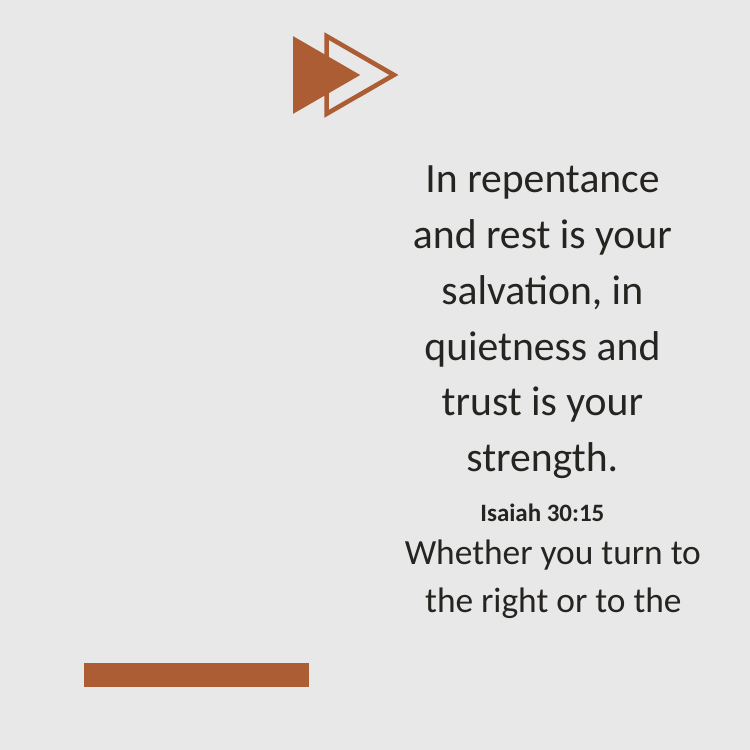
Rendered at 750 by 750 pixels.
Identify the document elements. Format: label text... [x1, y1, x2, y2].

text In repentance and rest is your salvation, in quietness and trust is your strength. [397, 152, 687, 482]
text Isaiah 30:15 [388, 497, 697, 528]
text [396, 530, 710, 621]
